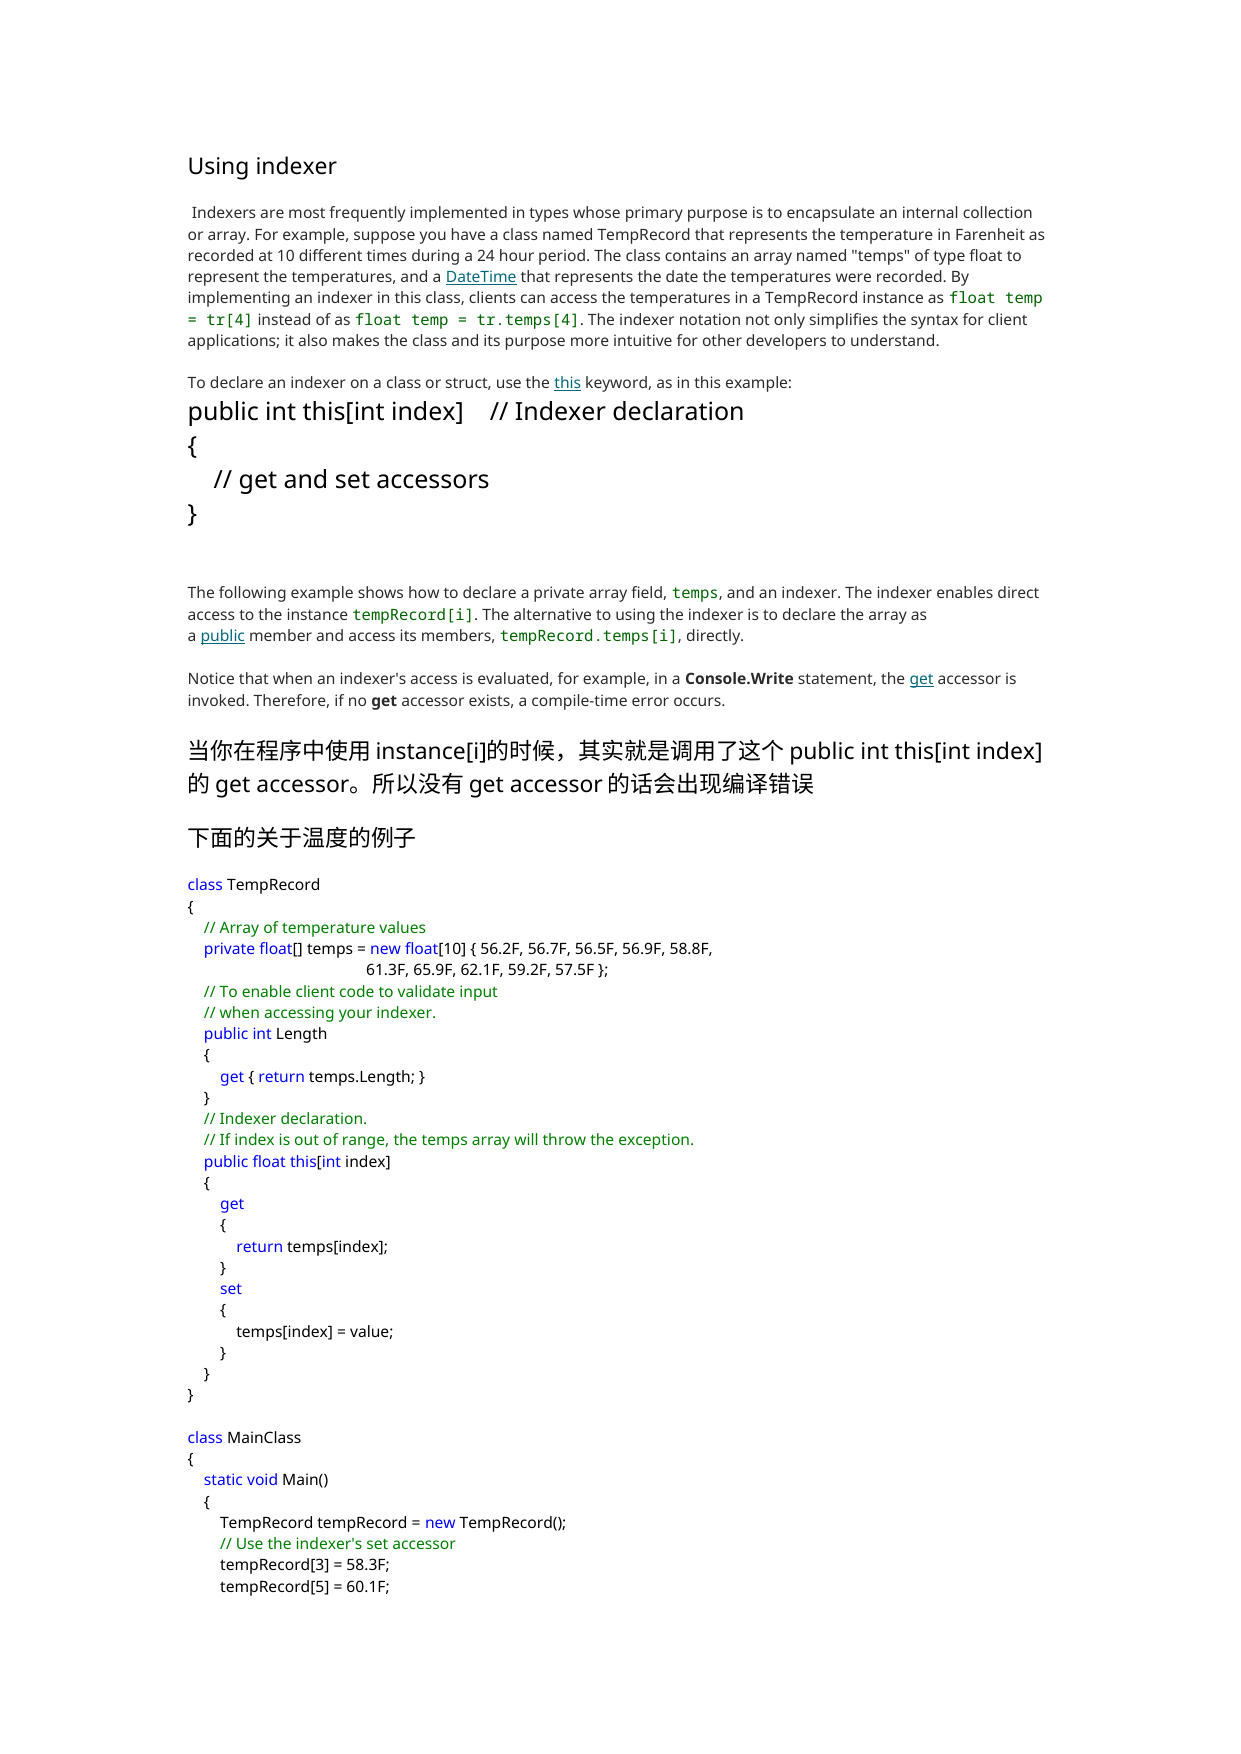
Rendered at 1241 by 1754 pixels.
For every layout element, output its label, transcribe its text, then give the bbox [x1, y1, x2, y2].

text { [187, 1299, 1053, 1320]
text Using indexer [187, 150, 1053, 181]
text { [187, 1448, 1053, 1469]
text tempRecord[5] = 60.1F; [187, 1575, 1053, 1597]
text { [187, 895, 1053, 917]
text { [187, 1214, 1053, 1235]
text public int Length [187, 1023, 1053, 1044]
text // If index is out of range, the temps array will throw the exception. [187, 1129, 1053, 1150]
text // Array of temperature values [187, 917, 1053, 938]
text static void Main() [187, 1469, 1053, 1490]
text public float this[int index] [187, 1150, 1053, 1172]
text Notice that when an indexer's access is evaluated, for example, in a Console.Write statement, the get accessor is invoked. Therefore, if no get accessor exists, a compile-time error occurs. [187, 668, 1053, 711]
text 61.3F, 65.9F, 62.1F, 59.2F, 57.5F }; [187, 959, 1053, 980]
text return temps[index]; [187, 1235, 1053, 1257]
text tempRecord[3] = 58.3F; [187, 1554, 1053, 1575]
text public int this[int index] // Indexer declaration [187, 393, 1053, 427]
text { [187, 1172, 1053, 1193]
text set [187, 1278, 1053, 1299]
text class MainClass [187, 1427, 1053, 1448]
text } [187, 1087, 1053, 1108]
text 下面的关于温度的例子 [187, 820, 1053, 853]
text // when accessing your indexer. [187, 1002, 1053, 1023]
text { [187, 1044, 1053, 1065]
text // get and set accessors [187, 461, 1053, 495]
text // Use the indexer's set accessor [187, 1533, 1053, 1554]
text // Indexer declaration. [187, 1108, 1053, 1129]
text private float[] temps = new float[10] { 56.2F, 56.7F, 56.5F, 56.9F, 58.8F, [187, 938, 1053, 959]
text get { return temps.Length; } [187, 1065, 1053, 1087]
text class TempRecord [187, 874, 1053, 895]
text The following example shows how to declare a private array field, temps, and an indexer. The indexer enables direct access to the instance tempRecord[i]. The alternative to using the indexer is to declare the array as a public member and access its members, tempRecord.temps[i], directly. [187, 582, 1053, 646]
text { [187, 1490, 1053, 1512]
text } [187, 1384, 1053, 1405]
text 当你在程序中使用instance[i]的时候，其实就是调用了这个public int this[int index] 的get accessor。所以没有get accessor的话会出现编译错误 [187, 732, 1053, 799]
text // To enable client code to validate input [187, 980, 1053, 1002]
text { [187, 427, 1053, 461]
text } [187, 1363, 1053, 1384]
text } [187, 1342, 1053, 1363]
text } [187, 495, 1053, 529]
text Indexers are most frequently implemented in types whose primary purpose is to encapsulate an internal collection or array. For example, suppose you have a class named TempRecord that represents the temperature in Farenheit as recorded at 10 different times during a 24 hour period. The class contains an array named "temps" of type float to represent the temperatures, and a DateTime that represents the date the temperatures were recorded. By implementing an indexer in this class, clients can access the temperatures in a TempRecord instance as float temp = tr[4] instead of as float temp = tr.temps[4]. The indexer notation not only simplifies the syntax for client applications; it also makes the class and its purpose more intuitive for other developers to understand. [187, 202, 1053, 351]
text temps[index] = value; [187, 1320, 1053, 1342]
text TempRecord tempRecord = new TempRecord(); [187, 1512, 1053, 1533]
text } [187, 1257, 1053, 1278]
text get [187, 1193, 1053, 1214]
text To declare an indexer on a class or struct, use the this keyword, as in this example: [187, 372, 1053, 393]
